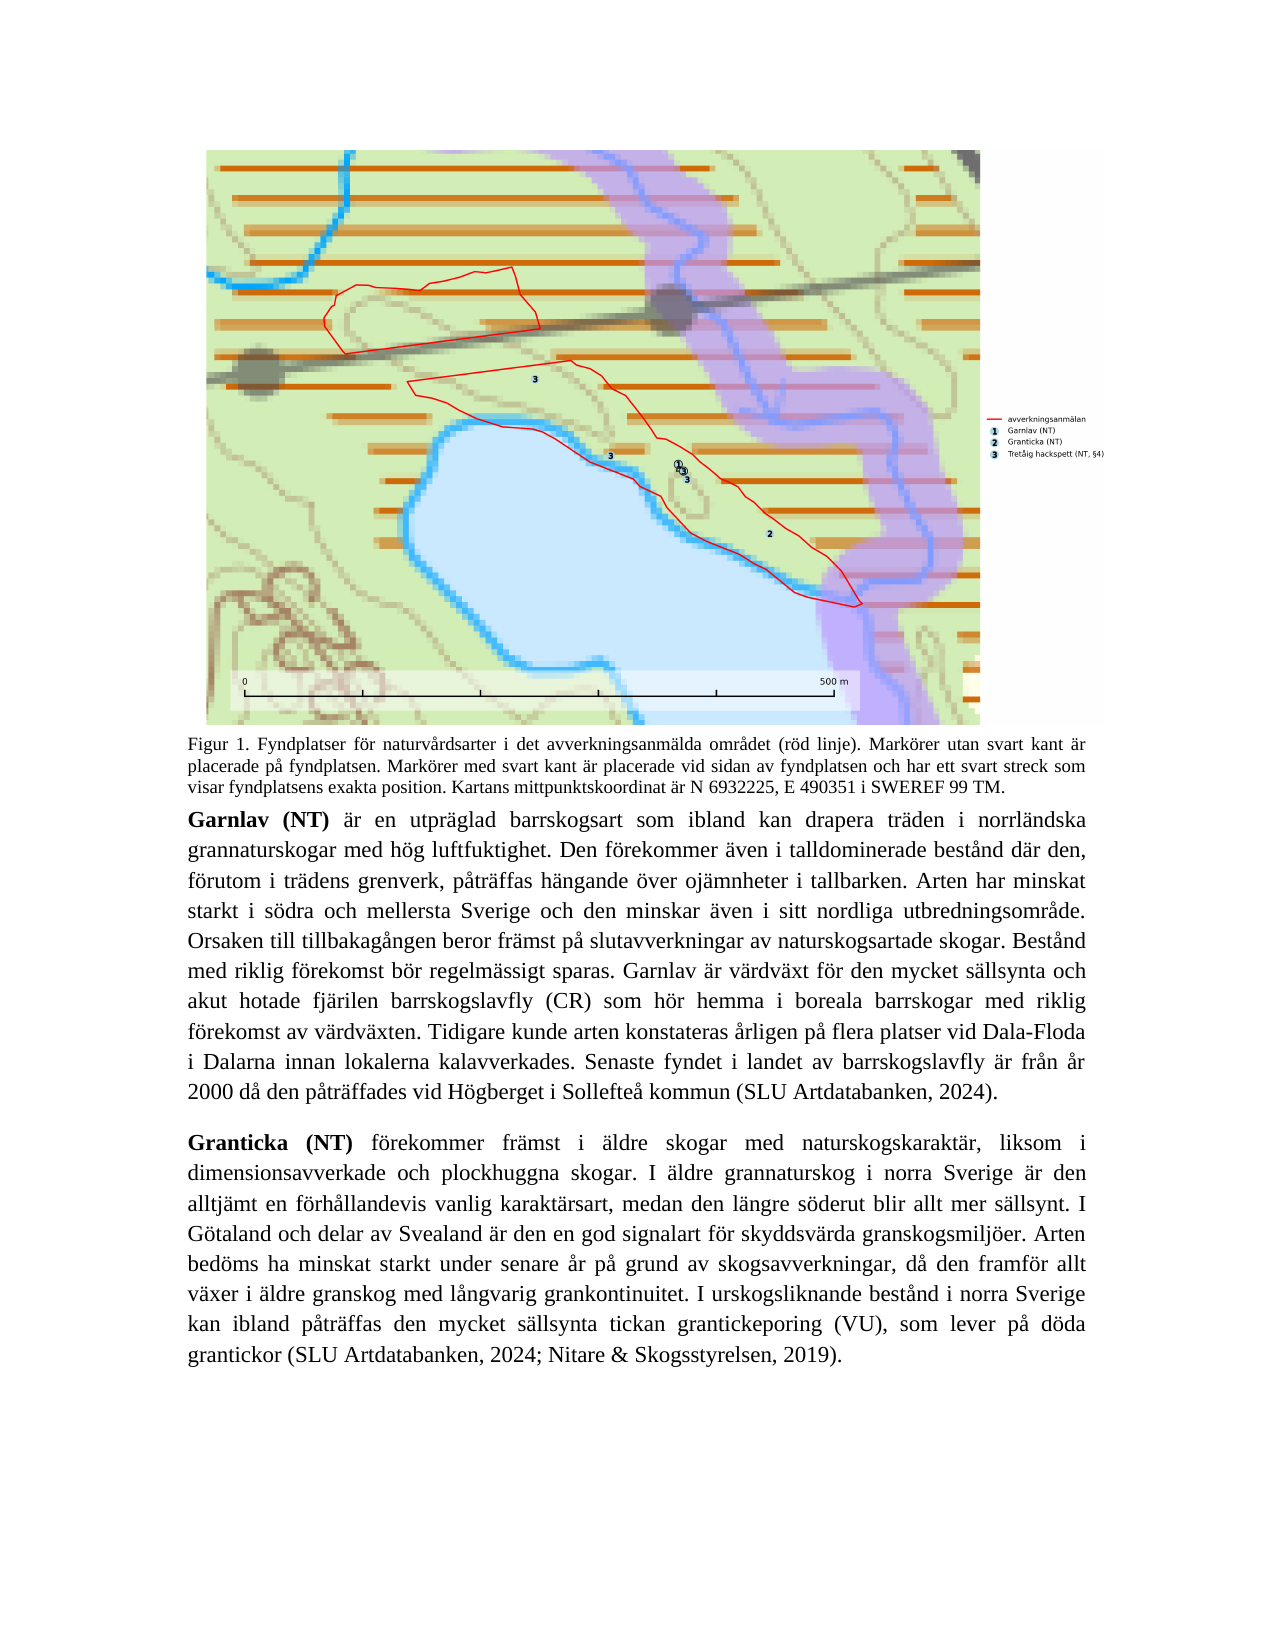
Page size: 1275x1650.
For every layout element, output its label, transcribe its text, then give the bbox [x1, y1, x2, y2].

text Garnlav (NT) är en utpräglad barrskogsart som ibland kan drapera träden i norrländska grannaturskogar med hög luftfuktighet. Den förekommer även i talldominerade bestånd där den, förutom i trädens grenverk, påträffas hängande över ojämnheter i tallbarken. Arten har minskat starkt i södra och mellersta Sverige och den minskar även i sitt nordliga utbredningsområde. Orsaken till tillbakagången beror främst på slutavverkningar av naturskogsartade skogar. Bestånd med riklig förekomst bör regelmässigt sparas. Garnlav är värdväxt för den mycket sällsynta och akut hotade fjärilen barrskogslavfly (CR) som hör hemma i boreala barrskogar med riklig förekomst av värdväxten. Tidigare kunde arten konstateras årligen på flera platser vid Dala-Floda i Dalarna innan lokalerna kalavverkades. Senaste fyndet i landet av barrskogslavfly är från år 2000 då den påträffades vid Högberget i Sollefteå kommun (SLU Artdatabanken, 2024). [187, 806, 1087, 1104]
text Granticka (NT) förekommer främst i äldre skogar med naturskogskaraktär, liksom i dimensionsavverkade och plockhuggna skogar. I äldre grannaturskog i norra Sverige är den alltjämt en förhållandevis vanlig karaktärsart, medan den längre söderut blir allt mer sällsynt. I Götaland och delar av Svealand är den en god signalart för skyddsvärda granskogsmiljöer. Arten bedöms ha minskat starkt under senare år på grund av skogsavverkningar, då den framför allt växer i äldre granskog med långvarig grankontinuitet. I urskogsliknande bestånd i norra Sverige kan ibland påträffas den mycket sällsynta tickan grantickeporing (VU), som lever på döda grantickor (SLU Artdatabanken, 2024; Nitare & Skogsstyrelsen, 2019). [187, 1129, 1087, 1367]
text Figur 1. Fyndplatser för naturvårdsarter i det avverkningsanmälda området (röd linje). Markörer utan svart kant är placerade på fyndplatsen. Markörer med svart kant är placerade vid sidan av fyndplatsen och har ett svart streck som visar fyndplatsens exakta position. Kartans mittpunktskoordinat är N 6932225, E 490351 i SWEREF 99 TM. [187, 733, 1087, 798]
picture [206, 150, 1107, 725]
